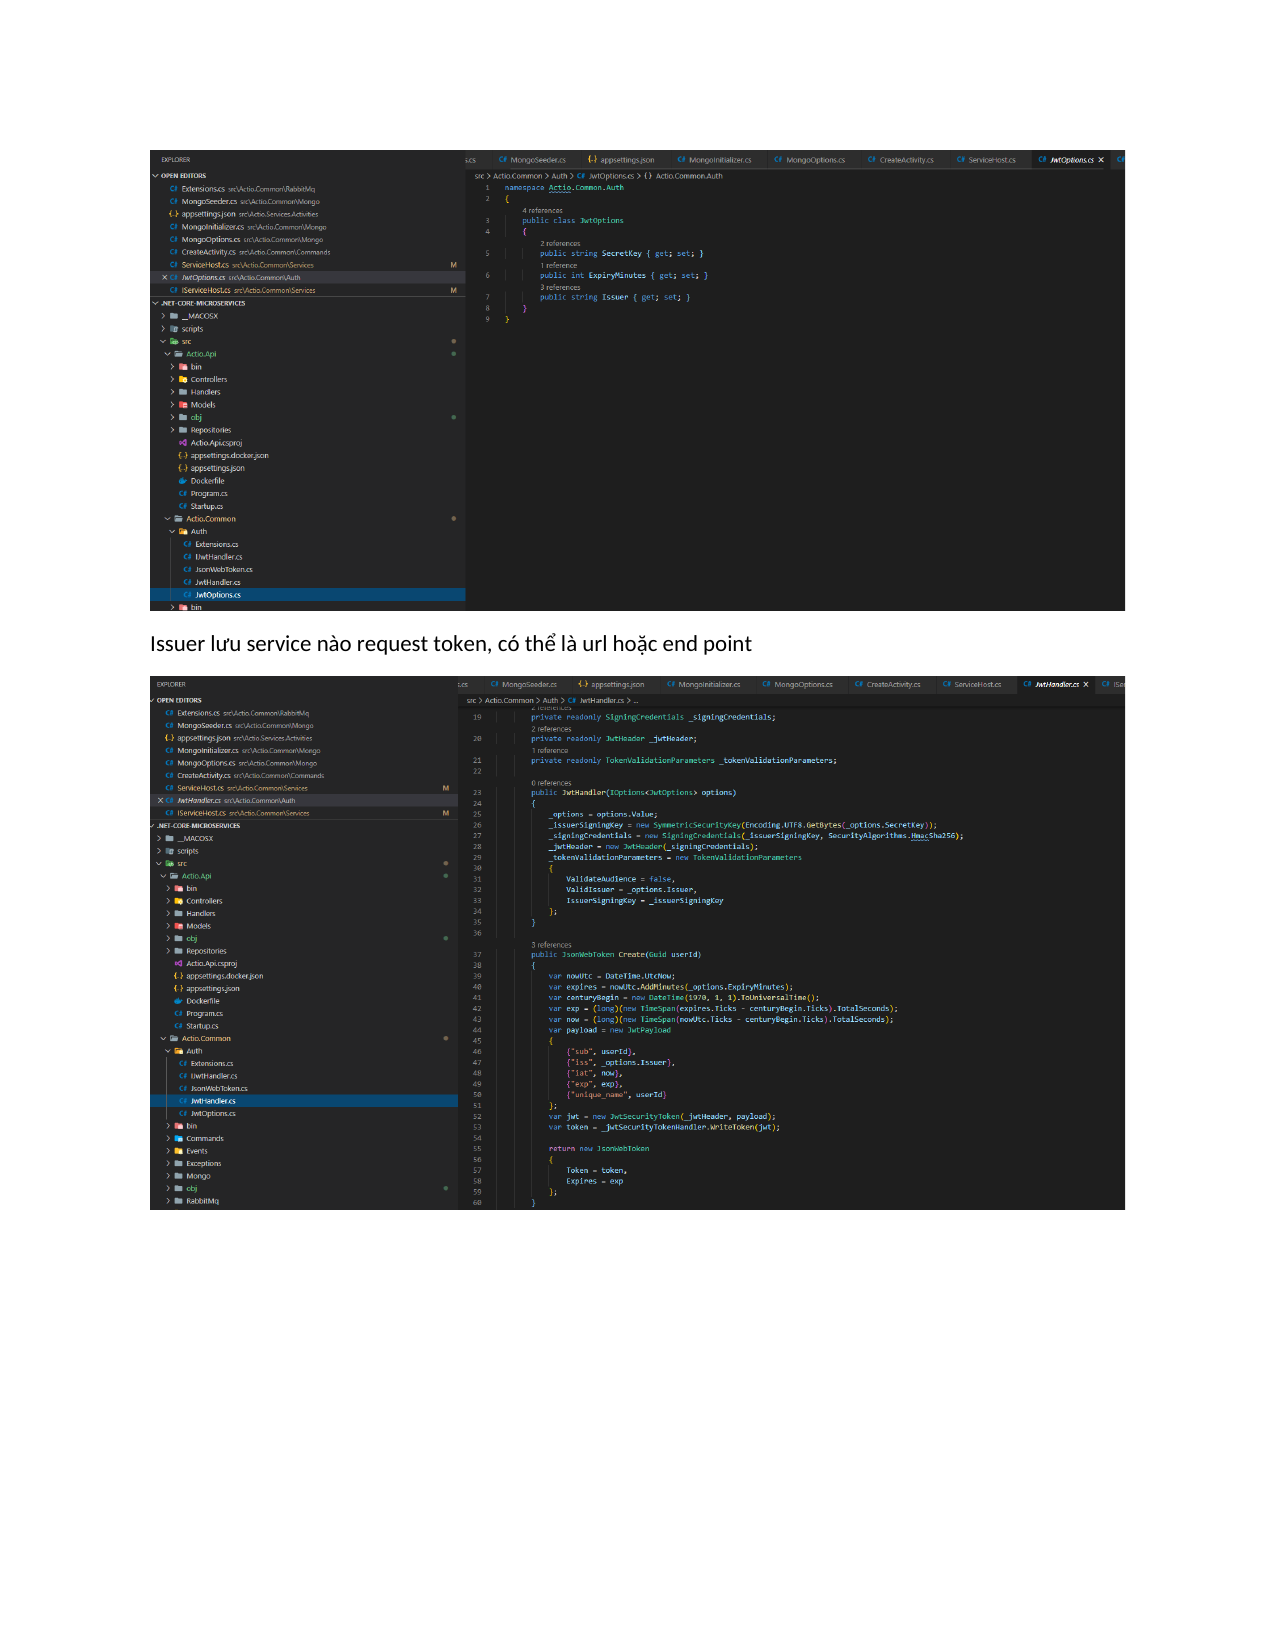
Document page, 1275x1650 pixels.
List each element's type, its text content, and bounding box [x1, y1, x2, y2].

text Issuer lưu service nào request token, có thể là url hoặc end point [150, 629, 1125, 657]
picture [150, 676, 1125, 1210]
picture [150, 150, 1125, 611]
